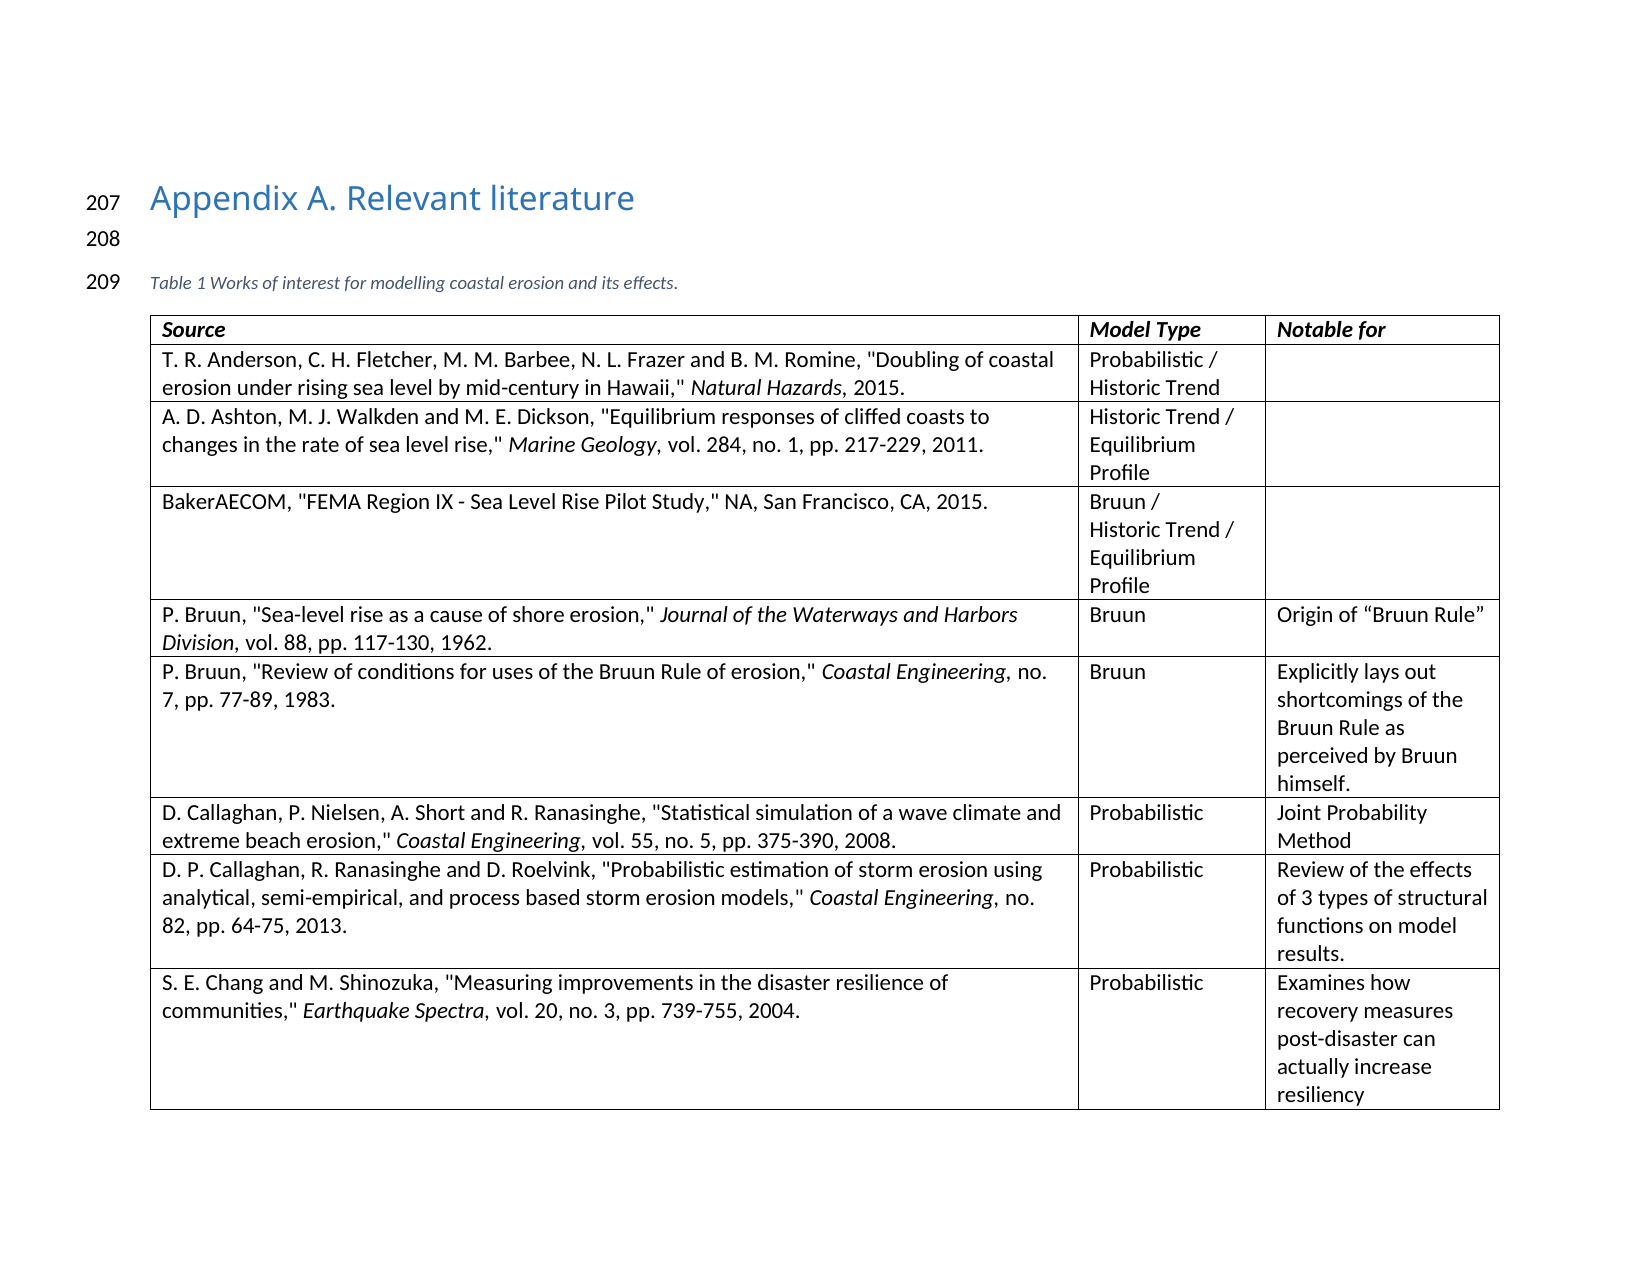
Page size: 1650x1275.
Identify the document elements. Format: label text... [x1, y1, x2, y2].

table_header Source [151, 316, 1078, 344]
table_cell Historic Trend / Equilibrium Profile [1079, 402, 1265, 486]
table_cell Examines how recovery measures post-disaster can actually increase resiliency [1266, 969, 1499, 1108]
table_cell A. D. Ashton, M. J. Walkden and M. E. Dickson, "Equilibrium responses of cliffed coasts to changes in the rate of sea level rise," Marine Geology, vol. 284, no. 1, pp. 217-229, 2011. [151, 402, 1078, 486]
table_cell Joint Probability Method [1266, 798, 1499, 854]
table_cell [1266, 345, 1499, 401]
table_cell P. Bruun, "Sea-level rise as a cause of shore erosion," Journal of the Waterways and Harbors Division, vol. 88, pp. 117-130, 1962. [151, 600, 1078, 656]
text Table 1 Works of interest for modelling coastal erosion and its effects. [150, 271, 1500, 294]
table_cell P. Bruun, "Review of conditions for uses of the Bruun Rule of erosion," Coastal Engineering, no. 7, pp. 77-89, 1983. [151, 657, 1078, 797]
table_cell Probabilistic / Historic Trend [1079, 345, 1265, 401]
table_header Model Type [1079, 316, 1265, 344]
table_cell Probabilistic [1079, 798, 1265, 854]
table_cell Bruun [1079, 600, 1265, 656]
table_cell Bruun / Historic Trend / Equilibrium Profile [1079, 487, 1265, 599]
table_cell BakerAECOM, "FEMA Region IX - Sea Level Rise Pilot Study," NA, San Francisco, CA, 2015. [151, 487, 1078, 599]
table_cell D. Callaghan, P. Nielsen, A. Short and R. Ranasinghe, "Statistical simulation of a wave climate and extreme beach erosion," Coastal Engineering, vol. 55, no. 5, pp. 375-390, 2008. [151, 798, 1078, 854]
table_cell Origin of “Bruun Rule” [1266, 600, 1499, 656]
table_cell Probabilistic [1079, 969, 1265, 1108]
table_header Notable for [1266, 316, 1499, 344]
table_cell Explicitly lays out shortcomings of the Bruun Rule as perceived by Bruun himself. [1266, 657, 1499, 797]
table_cell D. P. Callaghan, R. Ranasinghe and D. Roelvink, "Probabilistic estimation of storm erosion using analytical, semi-empirical, and process based storm erosion models," Coastal Engineering, no. 82, pp. 64-75, 2013. [151, 855, 1078, 967]
table_cell Bruun [1079, 657, 1265, 797]
table_cell Probabilistic [1079, 855, 1265, 967]
subtitle Appendix A. Relevant literature [150, 175, 1500, 220]
table_cell S. E. Chang and M. Shinozuka, "Measuring improvements in the disaster resilience of communities," Earthquake Spectra, vol. 20, no. 3, pp. 739-755, 2004. [151, 969, 1078, 1108]
table_cell Review of the effects of 3 types of structural functions on model results. [1266, 855, 1499, 967]
table_cell T. R. Anderson, C. H. Fletcher, M. M. Barbee, N. L. Frazer and B. M. Romine, "Doubling of coastal erosion under rising sea level by mid-century in Hawaii," Natural Hazards, 2015. [151, 345, 1078, 401]
table_cell [1266, 402, 1499, 486]
table_cell [1266, 487, 1499, 599]
